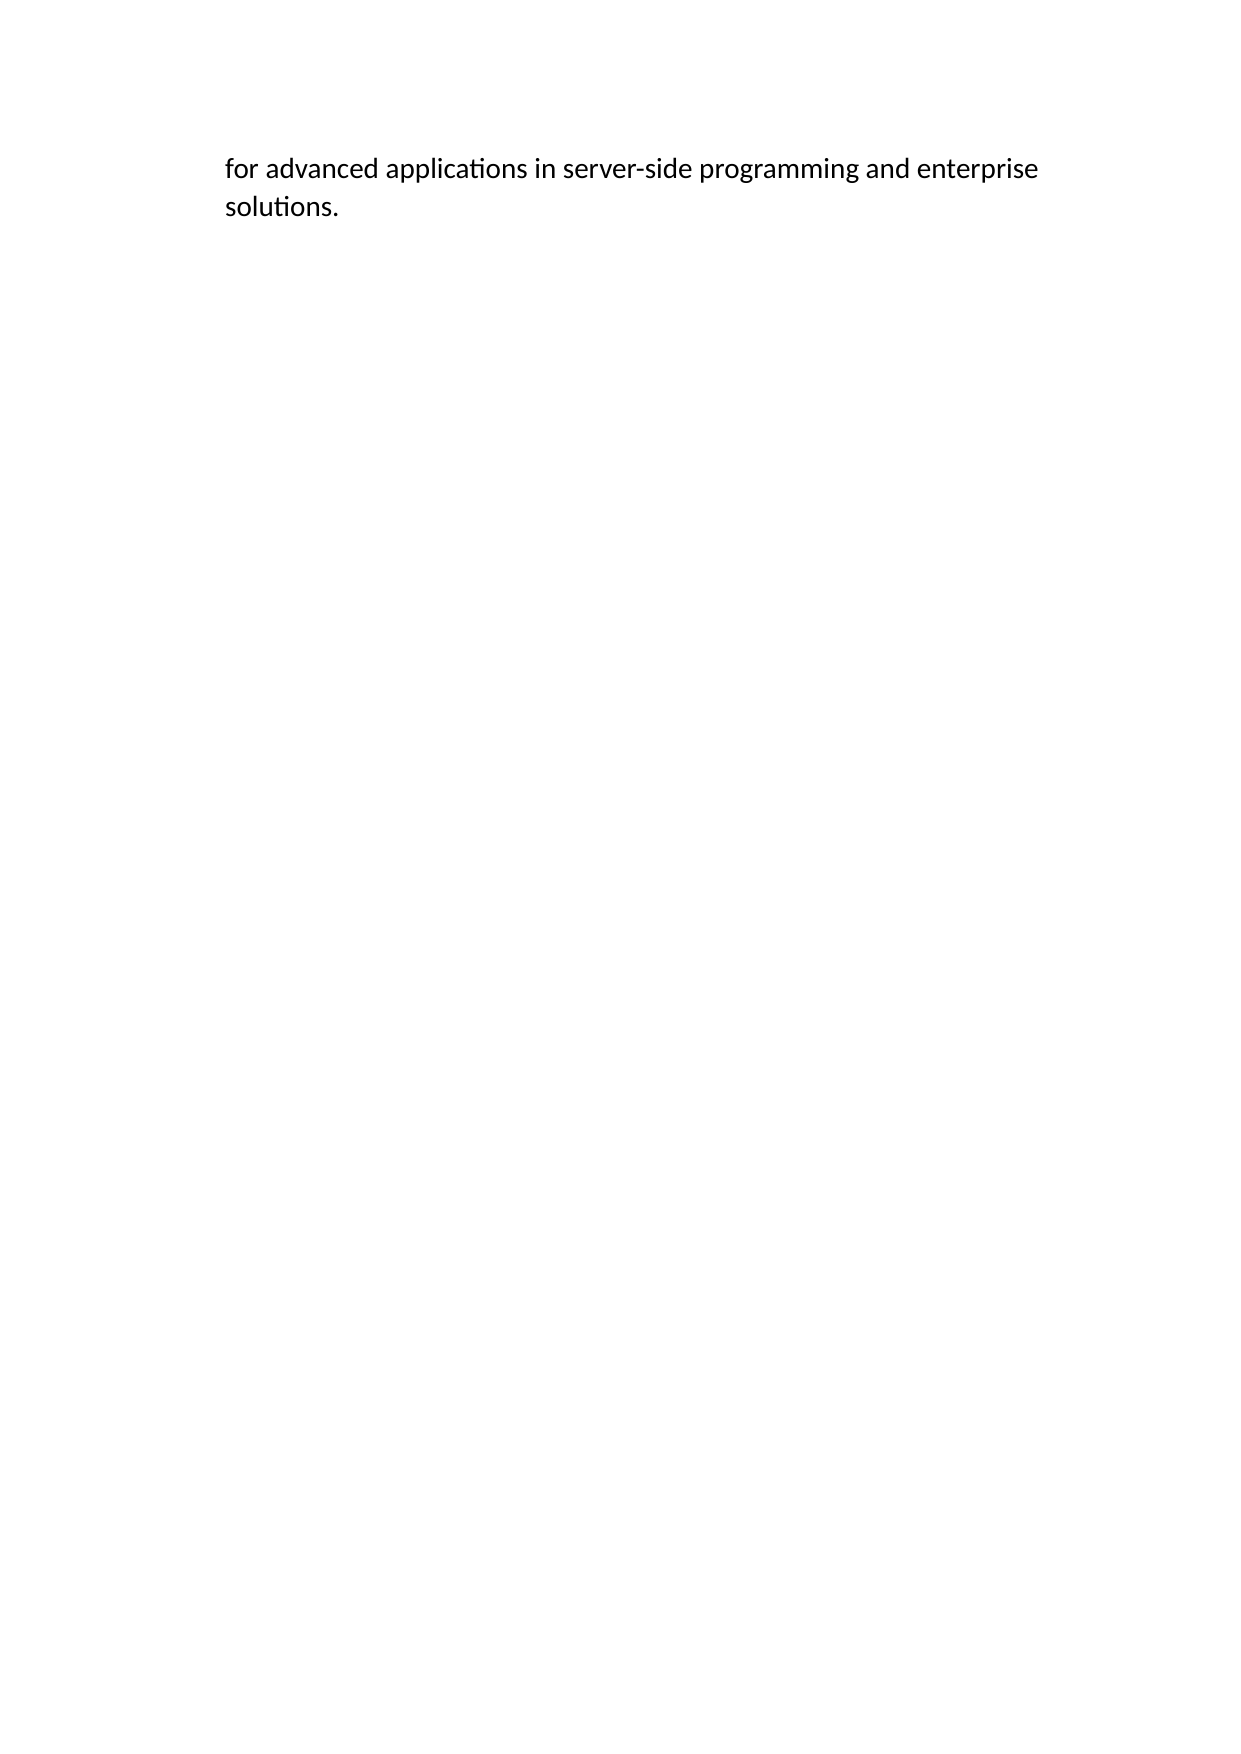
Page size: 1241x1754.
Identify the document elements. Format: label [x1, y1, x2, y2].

list [225, 150, 1090, 224]
